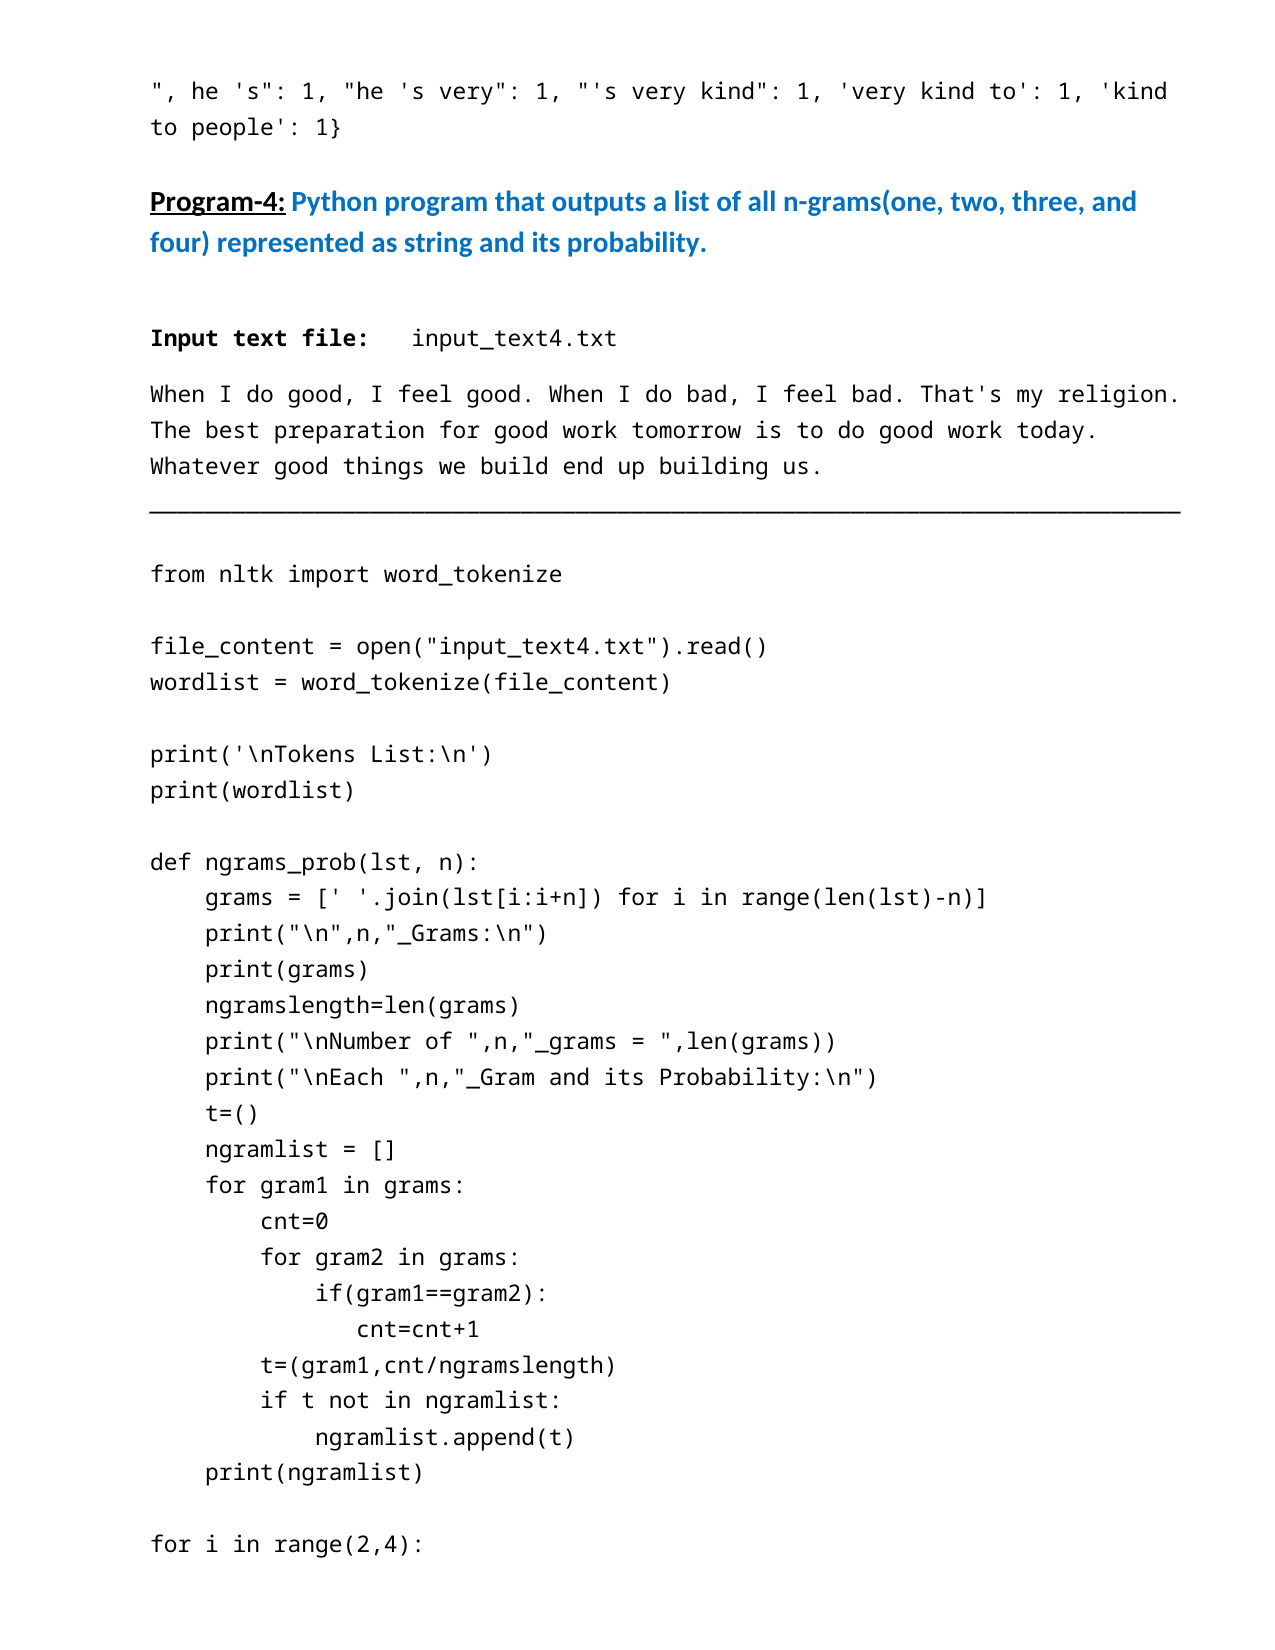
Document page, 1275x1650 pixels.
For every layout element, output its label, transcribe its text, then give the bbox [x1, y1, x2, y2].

text ngramlist.append(t) [150, 1420, 1191, 1452]
text t=() [150, 1097, 1191, 1128]
text from nltk import word_tokenize [150, 558, 1191, 589]
text cnt=cnt+1 [150, 1313, 1191, 1344]
text if t not in ngramlist: [150, 1384, 1191, 1416]
text grams = [' '.join(lst[i:i+n]) for i in range(len(lst)-n)] [150, 881, 1191, 913]
text if(gram1==gram2): [150, 1277, 1191, 1308]
text for gram1 in grams: [150, 1169, 1191, 1200]
text print("\n",n,"_Grams:\n") [150, 917, 1191, 948]
text print(wordlist) [150, 773, 1191, 805]
text wordlist = word_tokenize(file_content) [150, 666, 1191, 697]
text print("\nNumber of ",n,"_grams = ",len(grams)) [150, 1025, 1191, 1056]
text print(grams) [150, 953, 1191, 984]
text t=(gram1,cnt/ngramslength) [150, 1348, 1191, 1380]
text def ngrams_prob(lst, n): [150, 845, 1191, 877]
text for i in range(2,4): [150, 1528, 1191, 1559]
text ngramlist = [] [150, 1133, 1191, 1164]
text ngramslength=len(grams) [150, 989, 1191, 1020]
text When I do good, I feel good. When I do bad, I feel bad. That's my religion. The best preparation for good work tomorrow is to do good work today. Whatever good things we build end up building us. ___________________________________________________________________________ [150, 378, 1191, 517]
text print("\nEach ",n,"_Gram and its Probability:\n") [150, 1061, 1191, 1092]
text file_content = open("input_text4.txt").read() [150, 630, 1191, 661]
text Input text file: input_text4.txt [150, 321, 1191, 353]
text ", he 's": 1, "he 's very": 1, "'s very kind": 1, 'very kind to': 1, 'kind to people': 1} [150, 75, 1191, 142]
text for gram2 in grams: [150, 1241, 1191, 1272]
text cnt=0 [150, 1205, 1191, 1236]
text Program-4: Python program that outputs a list of all n-grams(one, two, three, and four) represented as string and its probability. [150, 183, 1191, 259]
text print('\nTokens List:\n') [150, 738, 1191, 769]
text print(ngramlist) [150, 1456, 1191, 1488]
